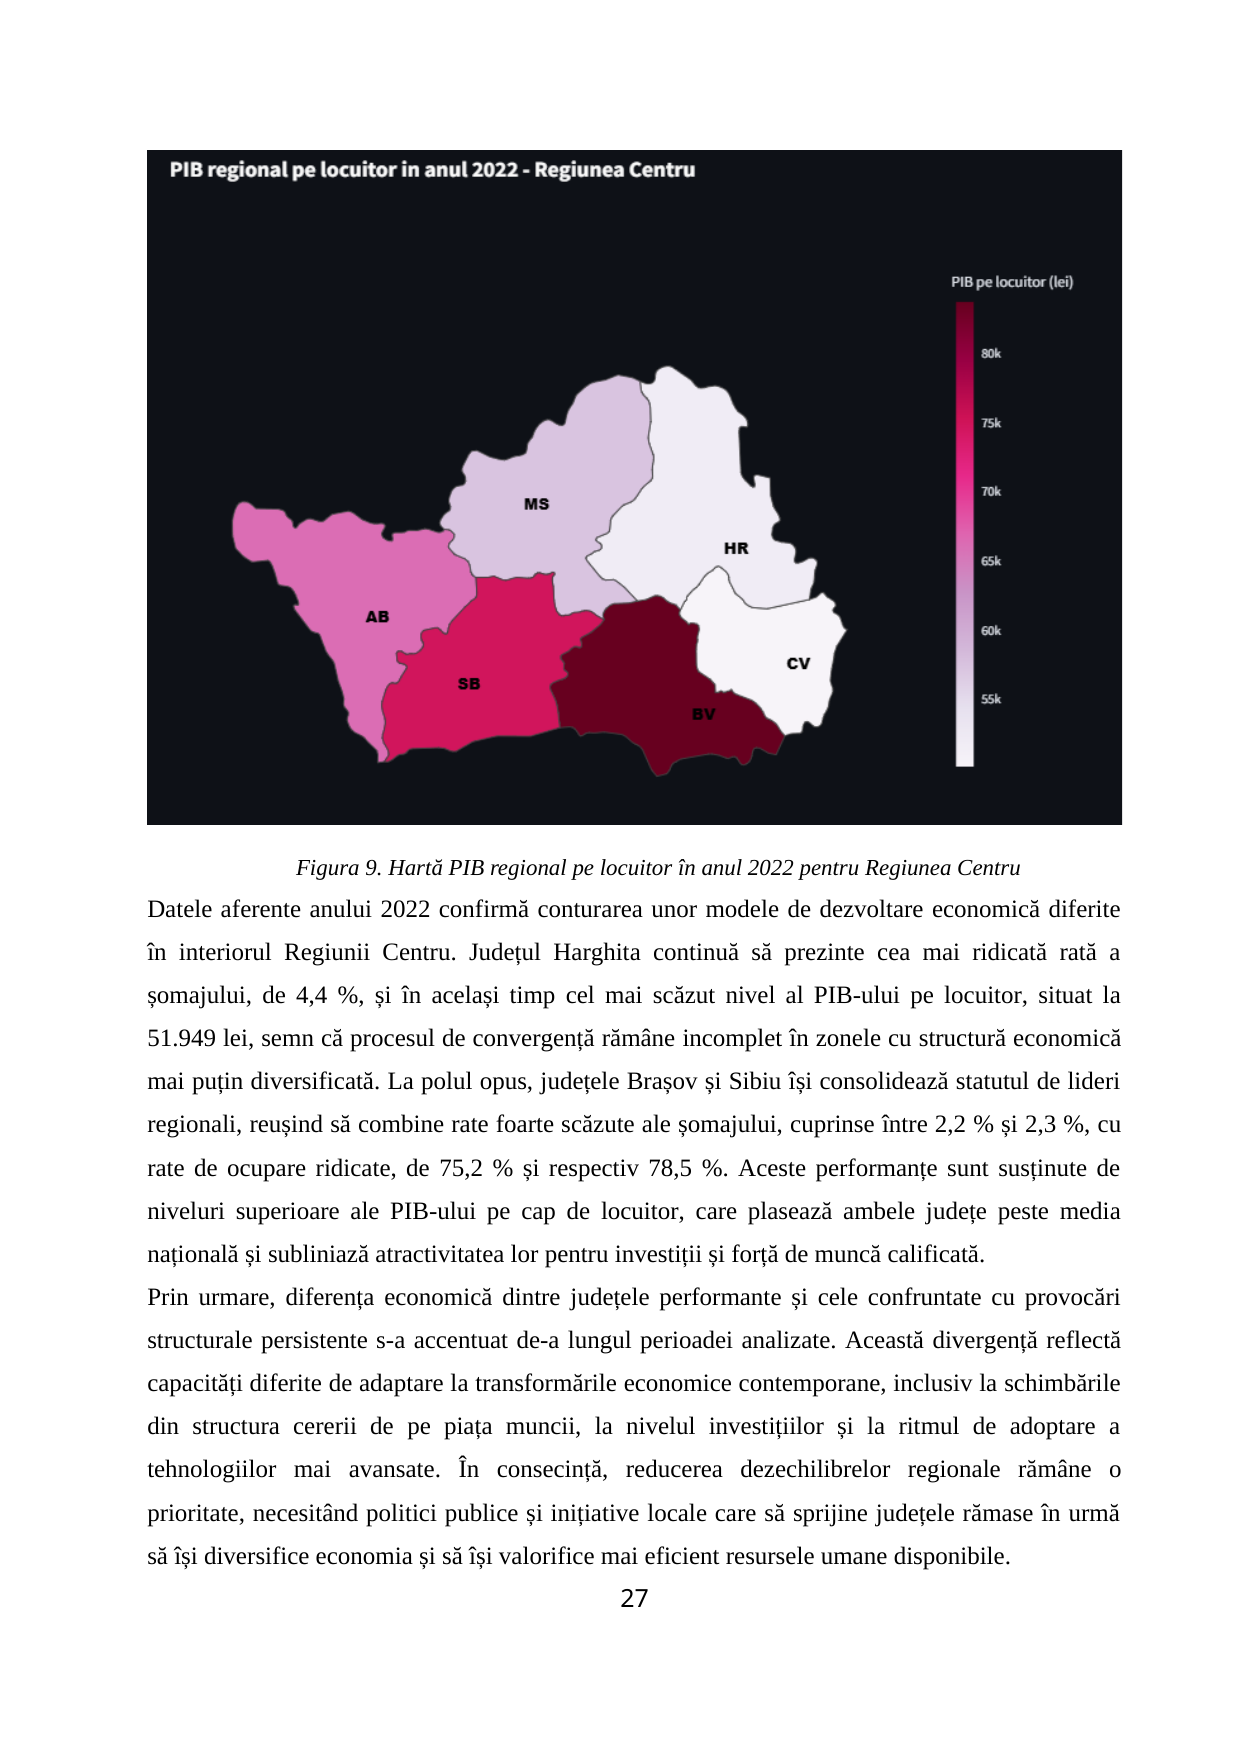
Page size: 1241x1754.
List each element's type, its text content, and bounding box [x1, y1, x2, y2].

picture [147, 150, 1123, 825]
title Prin urmare, diferența economică dintre județele performante și cele confruntate cu provocări structurale persistente s-a accentuat de-a lungul perioadei analizate. Această divergență reflectă capacități diferite de adaptare la transformările economice contemporane, inclusiv la schimbările din structura cererii de pe piața muncii, la nivelul investițiilor și la ritmul de adoptare a tehnologiilor mai avansate. În consecință, reducerea dezechilibrelor regionale rămâne o prioritate, necesitând politici publice și inițiative locale care să sprijine județele rămase în urmă să își diversifice economia și să își valorifice mai eficient resursele umane disponibile. [147, 1282, 1122, 1569]
title Datele aferente anului 2022 confirmă conturarea unor modele de dezvoltare economică diferite în interiorul Regiunii Centru. Județul Harghita continuă să prezinte cea mai ridicată rată a șomajului, de 4,4 %, și în același timp cel mai scăzut nivel al PIB-ului pe locuitor, situat la 51.949 lei, semn că procesul de convergență rămâne incomplet în zonele cu structură economică mai puțin diversificată. La polul opus, județele Brașov și Sibiu își consolidează statutul de lideri regionali, reușind să combine rate foarte scăzute ale șomajului, cuprinse între 2,2 % și 2,3 %, cu rate de ocupare ridicate, de 75,2 % și respectiv 78,5 %. Aceste performanțe sunt susținute de niveluri superioare ale PIB-ului pe cap de locuitor, care plasează ambele județe peste media națională și subliniază atractivitatea lor pentru investiții și forță de muncă calificată. [147, 894, 1122, 1268]
text Figura 9. Hartă PIB regional pe locuitor în anul 2022 pentru Regiunea Centru [197, 854, 1122, 881]
